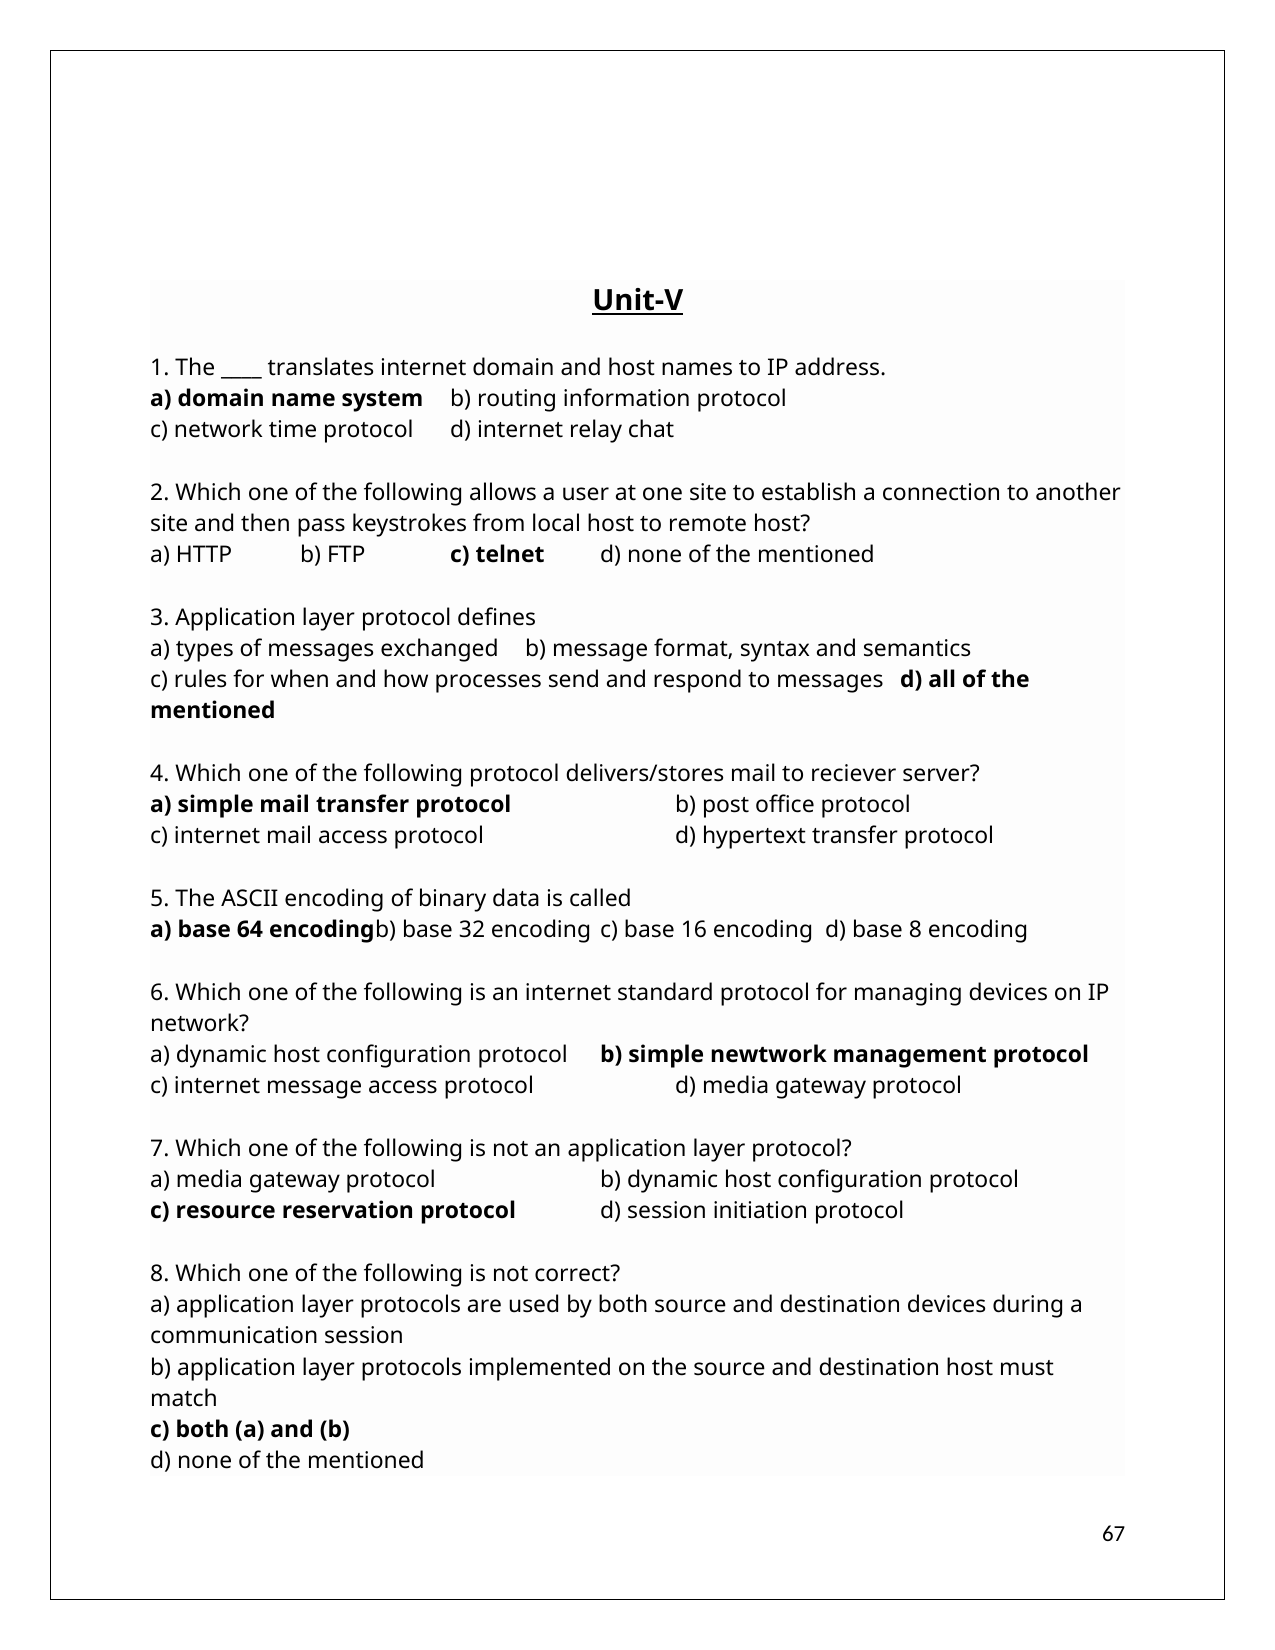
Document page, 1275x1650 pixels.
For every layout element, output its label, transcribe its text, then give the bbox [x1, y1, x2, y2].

text 4. Which one of the following protocol delivers/stores mail to reciever server? a) simple mail transfer protocol b) post office protocol c) internet mail access protocol d) hypertext transfer protocol [150, 726, 1125, 851]
text 7. Which one of the following is not an application layer protocol? a) media gateway protocol b) dynamic host configuration protocol c) resource reservation protocol d) session initiation protocol [150, 1101, 1125, 1226]
text 2. Which one of the following allows a user at one site to establish a connection to another site and then pass keystrokes from local host to remote host? a) HTTP b) FTP c) telnet d) none of the mentioned [150, 444, 1125, 569]
text 5. The ASCII encoding of binary data is called a) base 64 encoding b) base 32 encoding c) base 16 encoding d) base 8 encoding [150, 851, 1125, 944]
text 6. Which one of the following is an internet standard protocol for managing devices on IP network? a) dynamic host configuration protocol b) simple newtwork management protocol c) internet message access protocol d) media gateway protocol [150, 944, 1125, 1101]
text 8. Which one of the following is not correct? a) application layer protocols are used by both source and destination devices during a communication session b) application layer protocols implemented on the source and destination host must match c) both (a) and (b) d) none of the mentioned [150, 1226, 1125, 1476]
text 1. The ____ translates internet domain and host names to IP address. a) domain name system b) routing information protocol c) network time protocol d) internet relay chat [150, 351, 1125, 444]
text 3. Application layer protocol defines a) types of messages exchanged b) message format, syntax and semantics c) rules for when and how processes send and respond to messages d) all of the mentioned [150, 569, 1125, 726]
text Unit-V [150, 280, 1125, 319]
